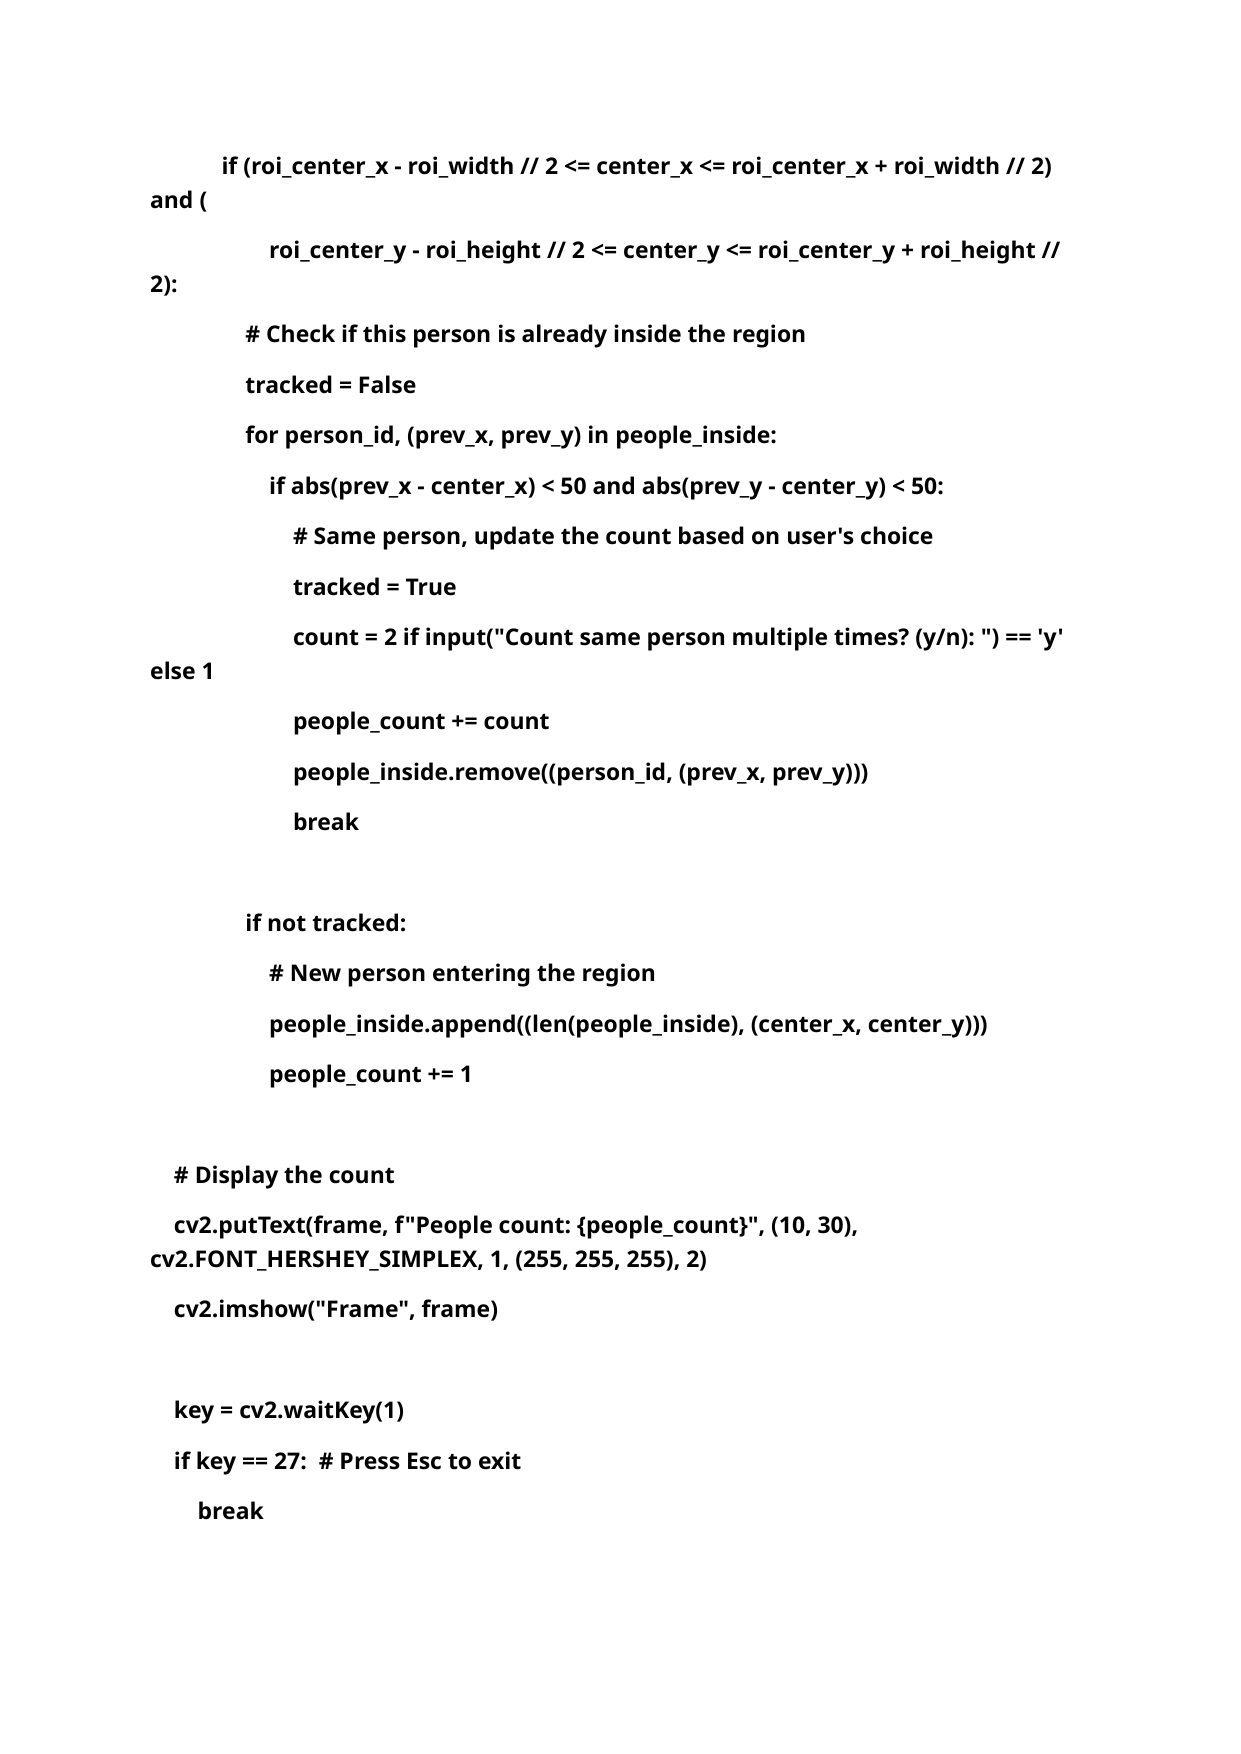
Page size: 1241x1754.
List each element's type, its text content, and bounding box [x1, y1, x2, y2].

text if (roi_center_x - roi_width // 2 <= center_x <= roi_center_x + roi_width // 2) and ( [150, 150, 1090, 215]
text tracked = True [150, 570, 1090, 602]
text break [150, 1495, 1090, 1526]
text cv2.imshow("Frame", frame) [150, 1293, 1090, 1324]
text # New person entering the region [150, 957, 1090, 988]
text # Display the count [150, 1159, 1090, 1190]
text if not tracked: [150, 907, 1090, 938]
text # Same person, update the count based on user's choice [150, 520, 1090, 551]
text if key == 27: # Press Esc to exit [150, 1444, 1090, 1476]
text people_count += count [150, 705, 1090, 736]
text key = cv2.waitKey(1) [150, 1394, 1090, 1425]
text people_count += 1 [150, 1058, 1090, 1089]
text # Check if this person is already inside the region [150, 318, 1090, 349]
text count = 2 if input("Count same person multiple times? (y/n): ") == 'y' else 1 [150, 621, 1090, 686]
text cv2.putText(frame, f"People count: {people_count}", (10, 30), cv2.FONT_HERSHEY_SIMPLEX, 1, (255, 255, 255), 2) [150, 1209, 1090, 1274]
text for person_id, (prev_x, prev_y) in people_inside: [150, 419, 1090, 450]
text people_inside.append((len(people_inside), (center_x, center_y))) [150, 1007, 1090, 1039]
text tracked = False [150, 369, 1090, 400]
text people_inside.remove((person_id, (prev_x, prev_y))) [150, 755, 1090, 787]
text roi_center_y - roi_height // 2 <= center_y <= roi_center_y + roi_height // 2): [150, 234, 1090, 299]
text if abs(prev_x - center_x) < 50 and abs(prev_y - center_y) < 50: [150, 469, 1090, 501]
text break [150, 806, 1090, 837]
